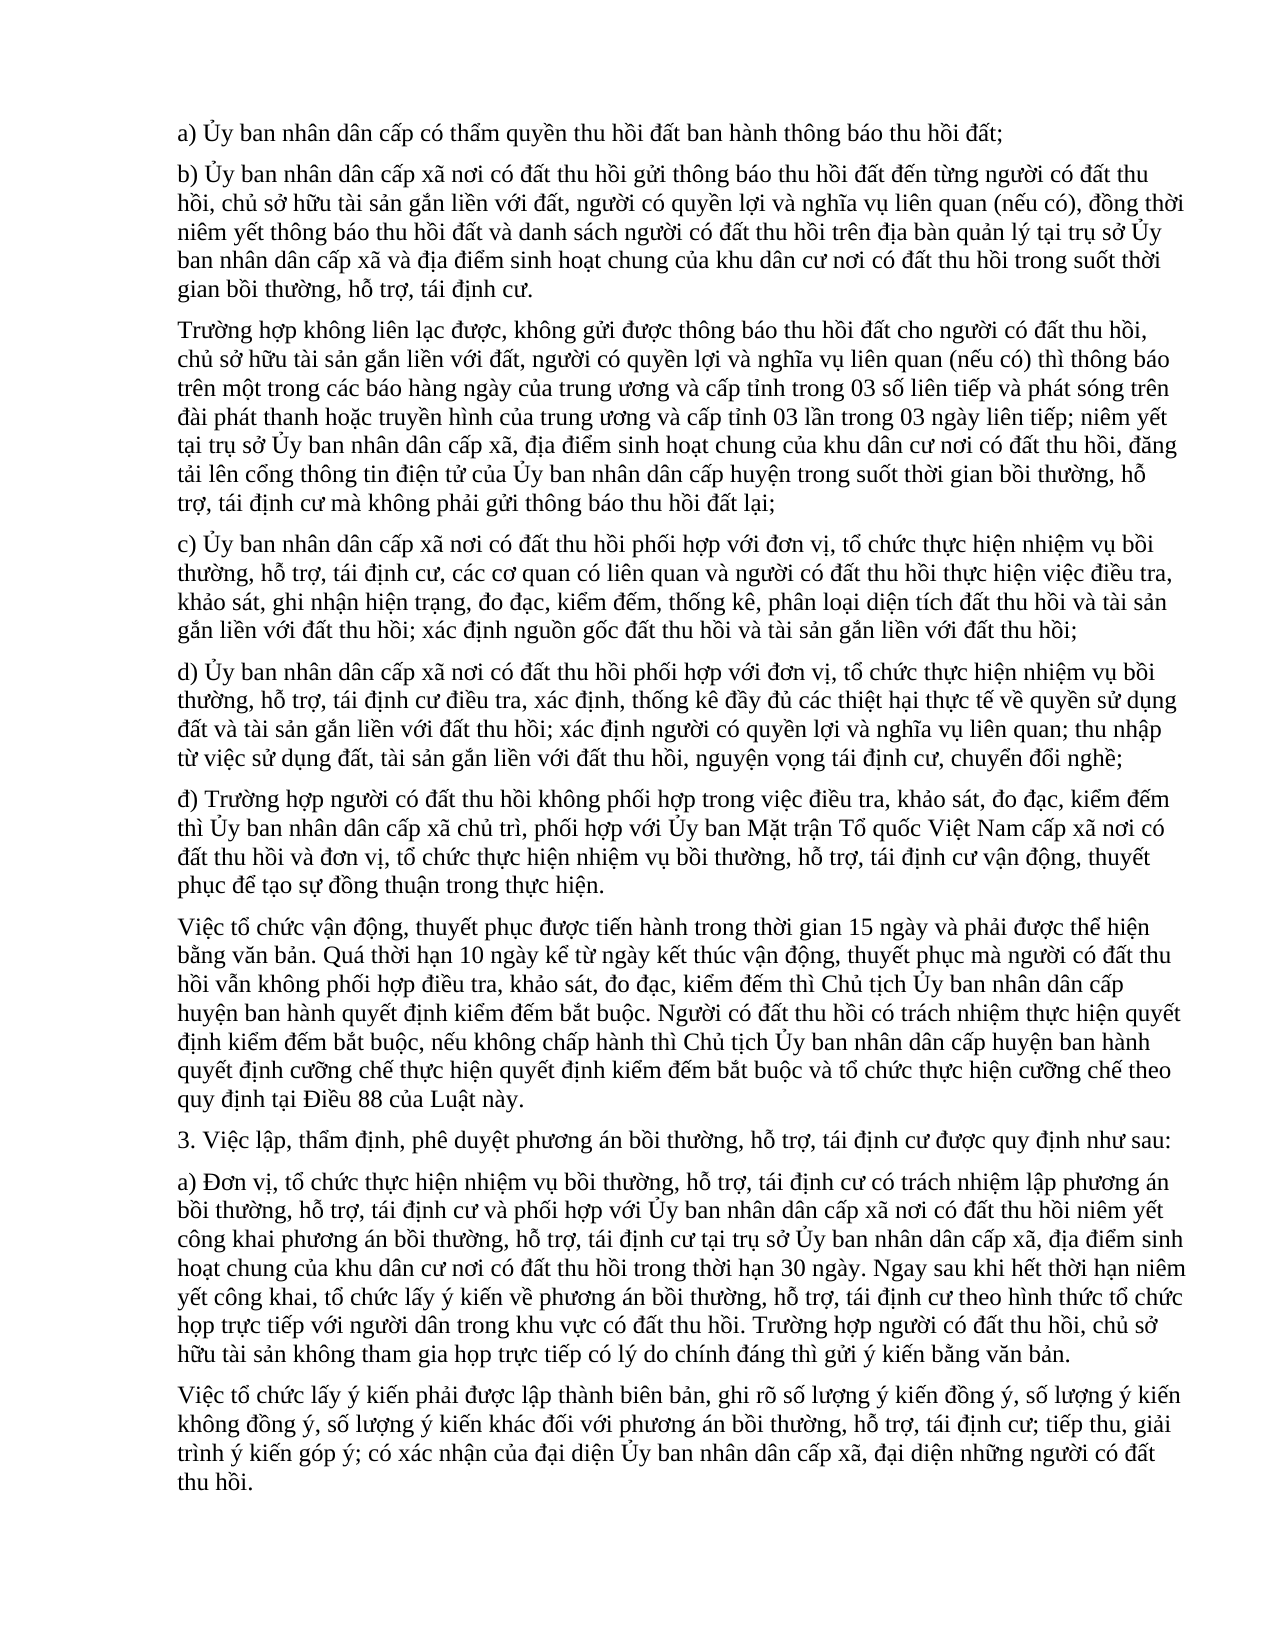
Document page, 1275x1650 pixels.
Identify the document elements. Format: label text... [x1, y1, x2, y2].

text Trường hợp không liên lạc được, không gửi được thông báo thu hồi đất cho người có đất thu hồi, chủ sở hữu tài sản gắn liền với đất, người có quyền lợi và nghĩa vụ liên quan (nếu có) thì thông báo trên một trong các báo hàng ngày của trung ương và cấp tỉnh trong 03 số liên tiếp và phát sóng trên đài phát thanh hoặc truyền hình của trung ương và cấp tỉnh 03 lần trong 03 ngày liên tiếp; niêm yết tại trụ sở Ủy ban nhân dân cấp xã, địa điểm sinh hoạt chung của khu dân cư nơi có đất thu hồi, đăng tải lên cổng thông tin điện tử của Ủy ban nhân dân cấp huyện trong suốt thời gian bồi thường, hỗ trợ, tái định cư mà không phải gửi thông báo thu hồi đất lại; [177, 316, 1186, 517]
text a) Đơn vị, tổ chức thực hiện nhiệm vụ bồi thường, hỗ trợ, tái định cư có trách nhiệm lập phương án bồi thường, hỗ trợ, tái định cư và phối hợp với Ủy ban nhân dân cấp xã nơi có đất thu hồi niêm yết công khai phương án bồi thường, hỗ trợ, tái định cư tại trụ sở Ủy ban nhân dân cấp xã, địa điểm sinh hoạt chung của khu dân cư nơi có đất thu hồi trong thời hạn 30 ngày. Ngay sau khi hết thời hạn niêm yết công khai, tổ chức lấy ý kiến về phương án bồi thường, hỗ trợ, tái định cư theo hình thức tổ chức họp trực tiếp với người dân trong khu vực có đất thu hồi. Trường hợp người có đất thu hồi, chủ sở hữu tài sản không tham gia họp trực tiếp có lý do chính đáng thì gửi ý kiến bằng văn bản. [177, 1167, 1186, 1368]
text b) Ủy ban nhân dân cấp xã nơi có đất thu hồi gửi thông báo thu hồi đất đến từng người có đất thu hồi, chủ sở hữu tài sản gắn liền với đất, người có quyền lợi và nghĩa vụ liên quan (nếu có), đồng thời niêm yết thông báo thu hồi đất và danh sách người có đất thu hồi trên địa bàn quản lý tại trụ sở Ủy ban nhân dân cấp xã và địa điểm sinh hoạt chung của khu dân cư nơi có đất thu hồi trong suốt thời gian bồi thường, hỗ trợ, tái định cư. [177, 159, 1186, 303]
text Việc tổ chức vận động, thuyết phục được tiến hành trong thời gian 15 ngày và phải được thể hiện bằng văn bản. Quá thời hạn 10 ngày kể từ ngày kết thúc vận động, thuyết phục mà người có đất thu hồi vẫn không phối hợp điều tra, khảo sát, đo đạc, kiểm đếm thì Chủ tịch Ủy ban nhân dân cấp huyện ban hành quyết định kiểm đếm bắt buộc. Người có đất thu hồi có trách nhiệm thực hiện quyết định kiểm đếm bắt buộc, nếu không chấp hành thì Chủ tịch Ủy ban nhân dân cấp huyện ban hành quyết định cưỡng chế thực hiện quyết định kiểm đếm bắt buộc và tổ chức thực hiện cưỡng chế theo quy định tại Điều 88 của Luật này. [177, 912, 1186, 1113]
text a) Ủy ban nhân dân cấp có thẩm quyền thu hồi đất ban hành thông báo thu hồi đất; [177, 118, 1186, 147]
text Việc tổ chức lấy ý kiến phải được lập thành biên bản, ghi rõ số lượng ý kiến đồng ý, số lượng ý kiến không đồng ý, số lượng ý kiến khác đối với phương án bồi thường, hỗ trợ, tái định cư; tiếp thu, giải trình ý kiến góp ý; có xác nhận của đại diện Ủy ban nhân dân cấp xã, đại diện những người có đất thu hồi. [177, 1381, 1186, 1496]
text 3. Việc lập, thẩm định, phê duyệt phương án bồi thường, hỗ trợ, tái định cư được quy định như sau: [177, 1126, 1186, 1154]
text c) Ủy ban nhân dân cấp xã nơi có đất thu hồi phối hợp với đơn vị, tổ chức thực hiện nhiệm vụ bồi thường, hỗ trợ, tái định cư, các cơ quan có liên quan và người có đất thu hồi thực hiện việc điều tra, khảo sát, ghi nhận hiện trạng, đo đạc, kiểm đếm, thống kê, phân loại diện tích đất thu hồi và tài sản gắn liền với đất thu hồi; xác định nguồn gốc đất thu hồi và tài sản gắn liền với đất thu hồi; [177, 529, 1186, 644]
text d) Ủy ban nhân dân cấp xã nơi có đất thu hồi phối hợp với đơn vị, tổ chức thực hiện nhiệm vụ bồi thường, hỗ trợ, tái định cư điều tra, xác định, thống kê đầy đủ các thiệt hại thực tế về quyền sử dụng đất và tài sản gắn liền với đất thu hồi; xác định người có quyền lợi và nghĩa vụ liên quan; thu nhập từ việc sử dụng đất, tài sản gắn liền với đất thu hồi, nguyện vọng tái định cư, chuyển đổi nghề; [177, 657, 1186, 772]
text đ) Trường hợp người có đất thu hồi không phối hợp trong việc điều tra, khảo sát, đo đạc, kiểm đếm thì Ủy ban nhân dân cấp xã chủ trì, phối hợp với Ủy ban Mặt trận Tổ quốc Việt Nam cấp xã nơi có đất thu hồi và đơn vị, tổ chức thực hiện nhiệm vụ bồi thường, hỗ trợ, tái định cư vận động, thuyết phục để tạo sự đồng thuận trong thực hiện. [177, 784, 1186, 899]
